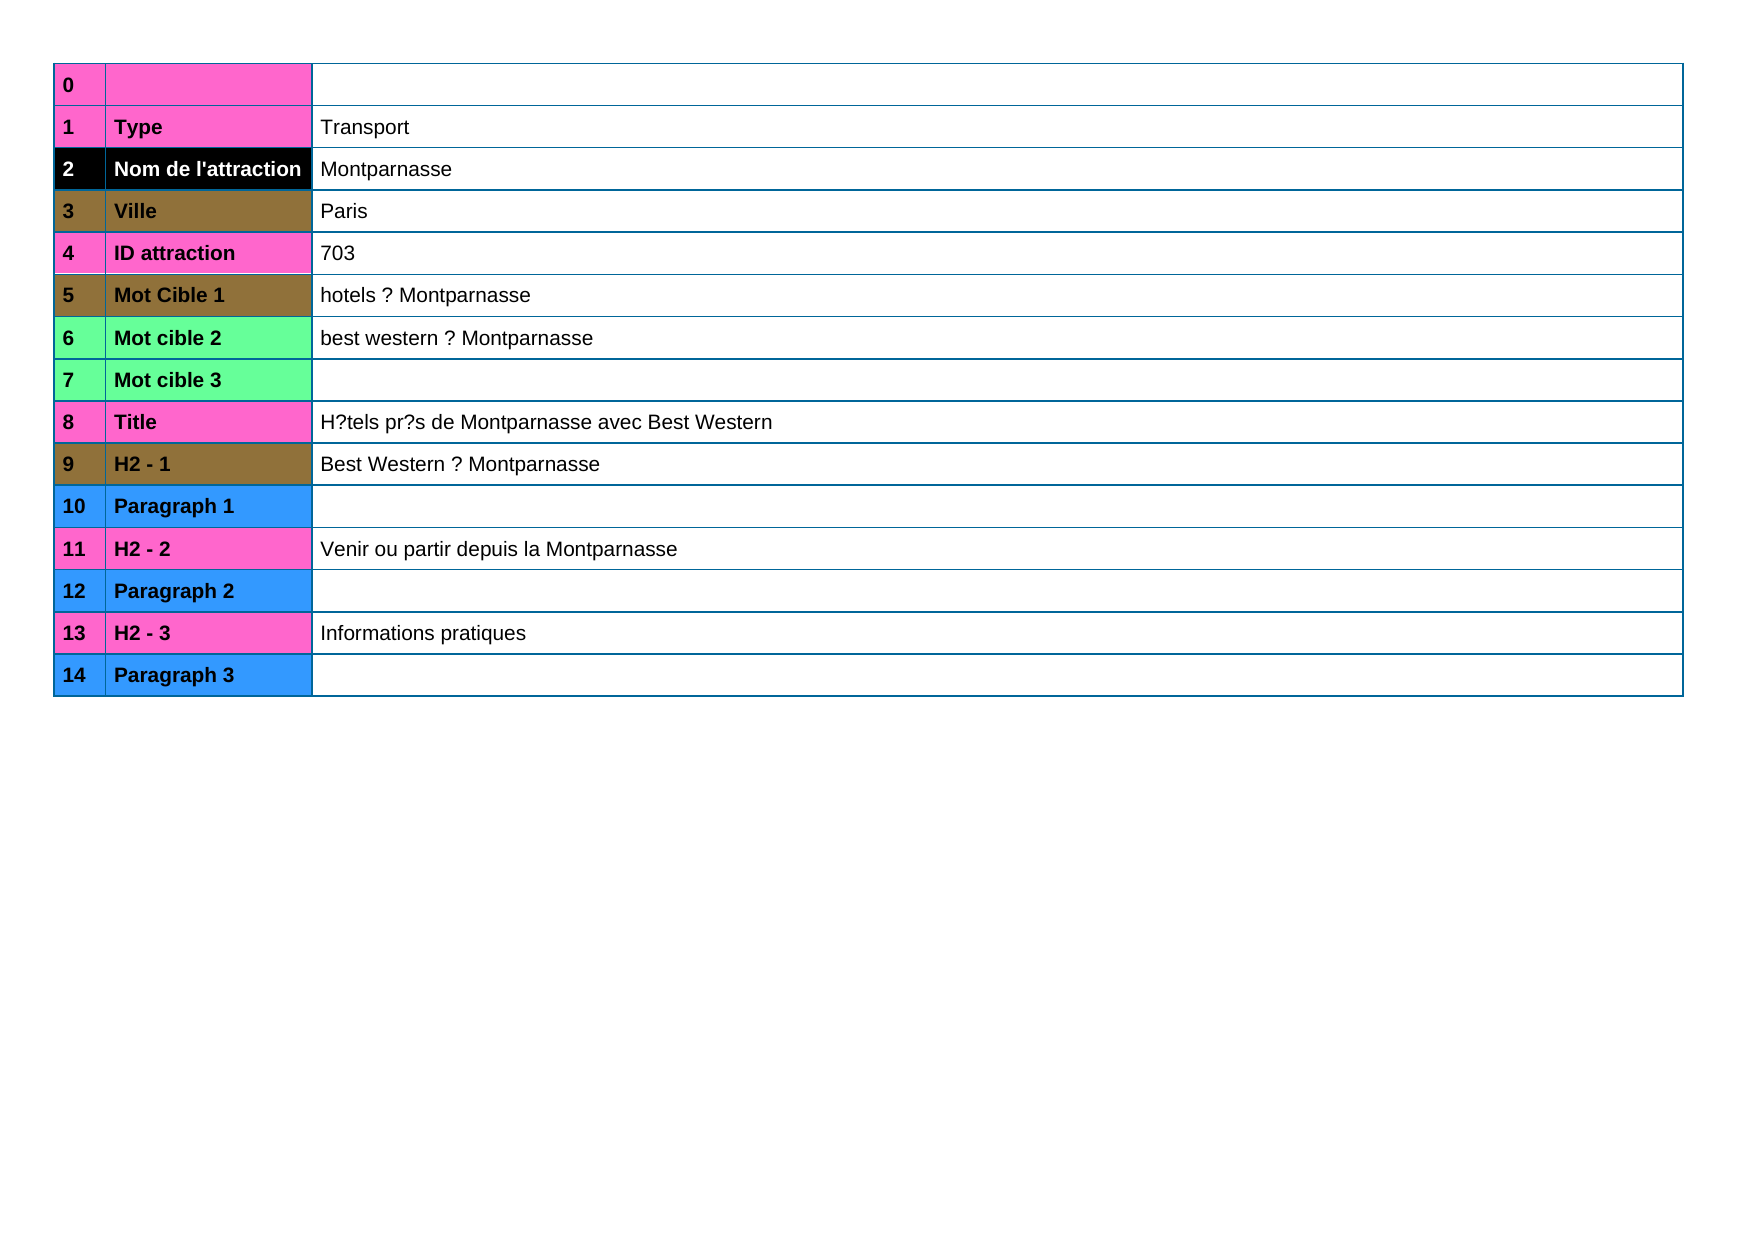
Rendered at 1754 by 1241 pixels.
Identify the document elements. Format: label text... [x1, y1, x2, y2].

table_cell Informations pratiques [313, 613, 1682, 653]
table_cell ID attraction [106, 233, 311, 273]
table_cell Title [106, 402, 311, 442]
table_header 0 [55, 64, 105, 105]
table_cell 11 [55, 528, 105, 569]
table_cell [313, 486, 1682, 527]
table_cell Mot cible 2 [106, 317, 311, 358]
table_cell [313, 360, 1682, 400]
table_cell Type [106, 106, 311, 147]
table_cell Ville [106, 191, 311, 231]
table_cell Montparnasse [313, 148, 1682, 189]
table_cell Paragraph 3 [106, 655, 311, 695]
table_cell 4 [55, 233, 105, 273]
table_cell 9 [55, 444, 105, 484]
table_cell [313, 655, 1682, 695]
table_cell Venir ou partir depuis la Montparnasse [313, 528, 1682, 569]
table_cell 3 [55, 191, 105, 231]
table_cell H?tels pr?s de Montparnasse avec Best Western [313, 402, 1682, 442]
table_cell 6 [55, 317, 105, 358]
table_cell 12 [55, 570, 105, 611]
table_cell 10 [55, 486, 105, 527]
table_cell H2 - 3 [106, 613, 311, 653]
table_cell 703 [313, 233, 1682, 273]
table_cell Paris [313, 191, 1682, 231]
table_cell 14 [55, 655, 105, 695]
table_cell Mot cible 3 [106, 360, 311, 400]
table_cell 7 [55, 360, 105, 400]
table_cell hotels ? Montparnasse [313, 275, 1682, 316]
table_cell 8 [55, 402, 105, 442]
table_cell H2 - 2 [106, 528, 311, 569]
table_cell Transport [313, 106, 1682, 147]
table_cell Nom de l'attraction [106, 148, 311, 189]
table_cell 13 [55, 613, 105, 653]
table_cell Paragraph 1 [106, 486, 311, 527]
table_cell Best Western ? Montparnasse [313, 444, 1682, 484]
table_cell Paragraph 2 [106, 570, 311, 611]
table_header [313, 64, 1682, 105]
table_cell Mot Cible 1 [106, 275, 311, 316]
table_cell 2 [55, 148, 105, 189]
table_header [106, 64, 311, 105]
table_cell best western ? Montparnasse [313, 317, 1682, 358]
table_cell H2 - 1 [106, 444, 311, 484]
table_cell 1 [55, 106, 105, 147]
table_cell [313, 570, 1682, 611]
table_cell 5 [55, 275, 105, 316]
